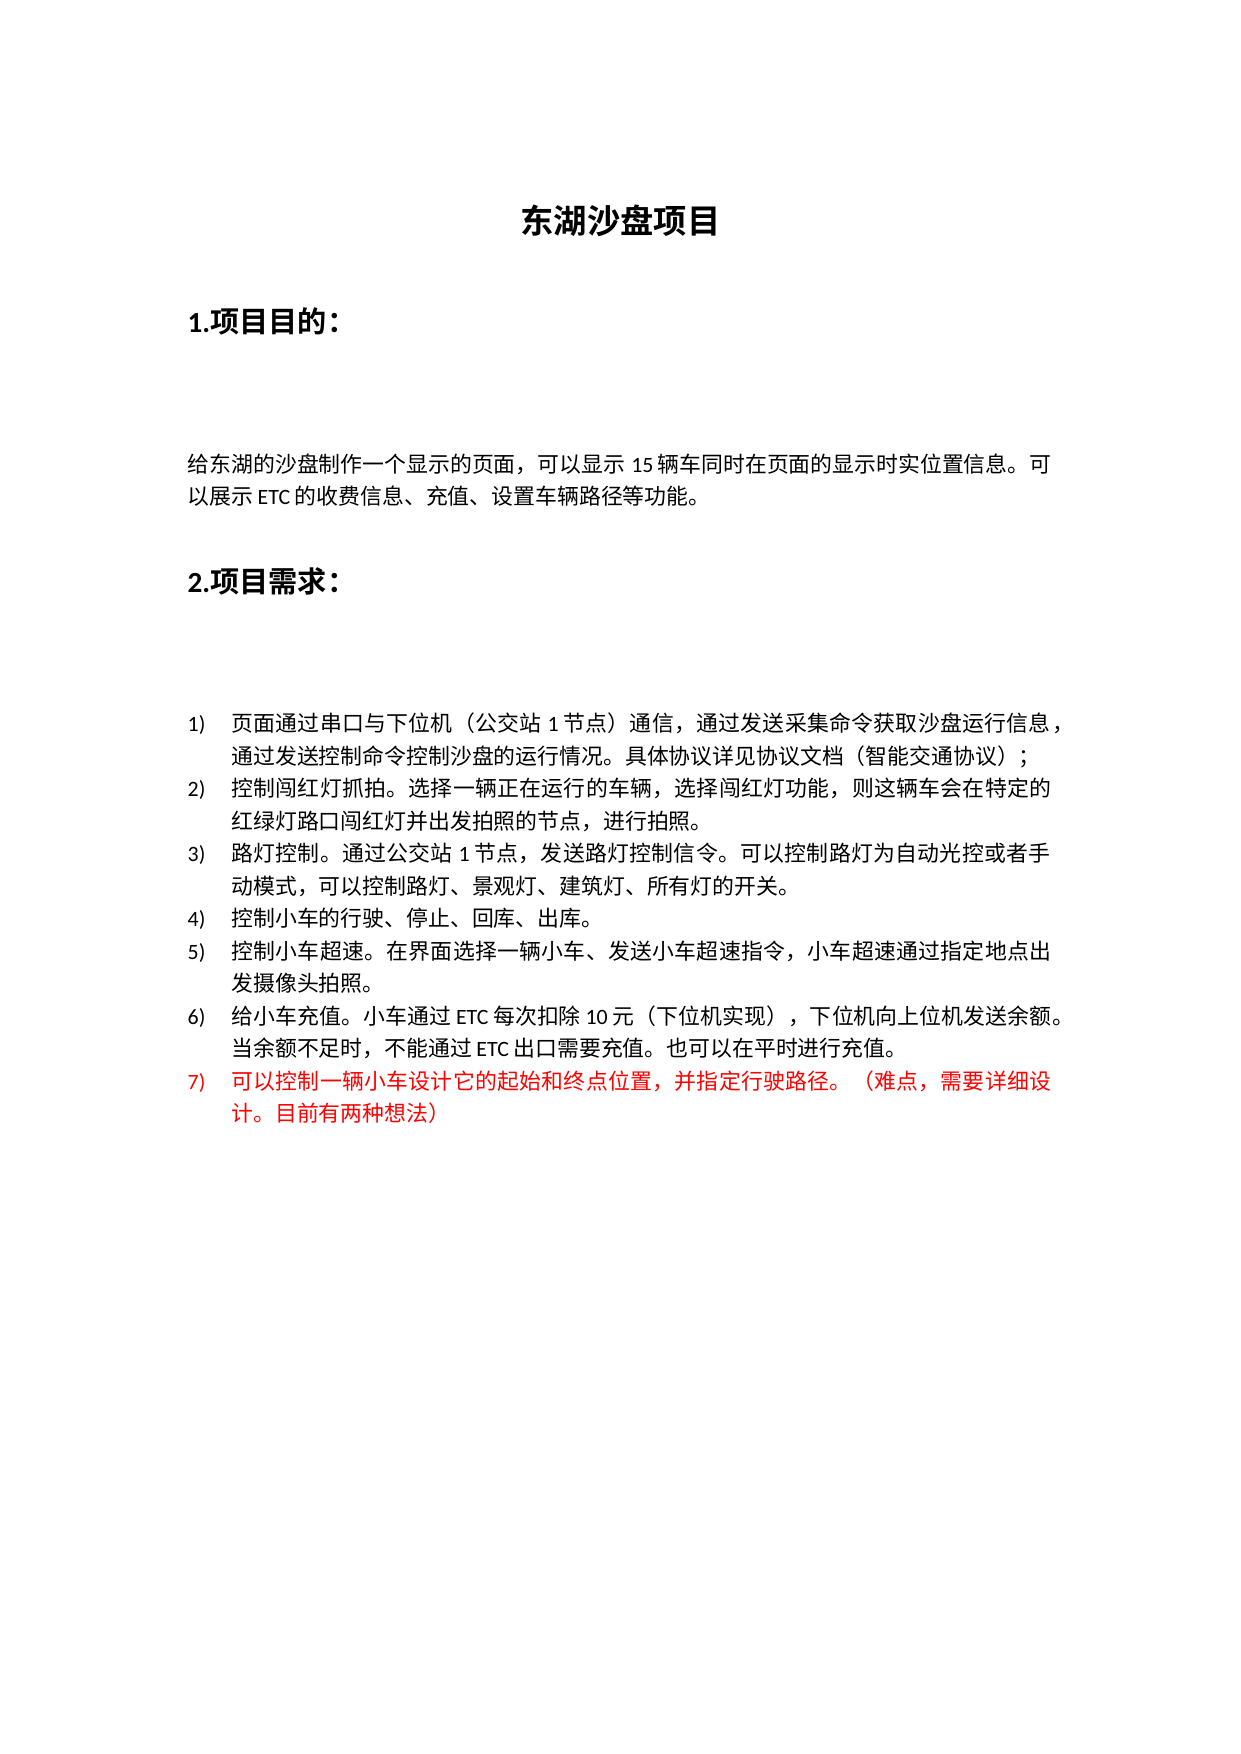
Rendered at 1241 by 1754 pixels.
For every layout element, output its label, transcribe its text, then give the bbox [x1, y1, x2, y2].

list 可以控制一辆小车设计它的起始和终点位置，并指定行驶路径。（难点，需要详细设计。目前有两种想法） [187, 1063, 1053, 1128]
list 控制闯红灯抓拍。选择一辆正在运行的车辆，选择闯红灯功能，则这辆车会在特定的红绿灯路口闯红灯并出发拍照的节点，进行拍照。 [187, 771, 1053, 836]
subtitle 1.项目目的： [187, 287, 1053, 352]
list 控制小车的行驶、停止、回库、出库。 [187, 901, 1053, 933]
list 页面通过串口与下位机（公交站1节点）通信，通过发送采集命令获取沙盘运行信息，通过发送控制命令控制沙盘的运行情况。具体协议详见协议文档（智能交通协议）； [187, 706, 1053, 771]
list 控制小车超速。在界面选择一辆小车、发送小车超速指令，小车超速通过指定地点出发摄像头拍照。 [187, 933, 1053, 998]
text 给东湖的沙盘制作一个显示的页面，可以显示15辆车同时在页面的显示时实位置信息。可以展示ETC的收费信息、充值、设置车辆路径等功能。 [187, 446, 1053, 511]
list 给小车充值。小车通过ETC每次扣除10元（下位机实现），下位机向上位机发送余额。当余额不足时，不能通过ETC出口需要充值。也可以在平时进行充值。 [187, 998, 1053, 1063]
subtitle 2.项目需求： [187, 547, 1053, 612]
title 东湖沙盘项目 [187, 187, 1053, 252]
list 路灯控制。通过公交站1节点，发送路灯控制信令。可以控制路灯为自动光控或者手动模式，可以控制路灯、景观灯、建筑灯、所有灯的开关。 [187, 836, 1053, 901]
